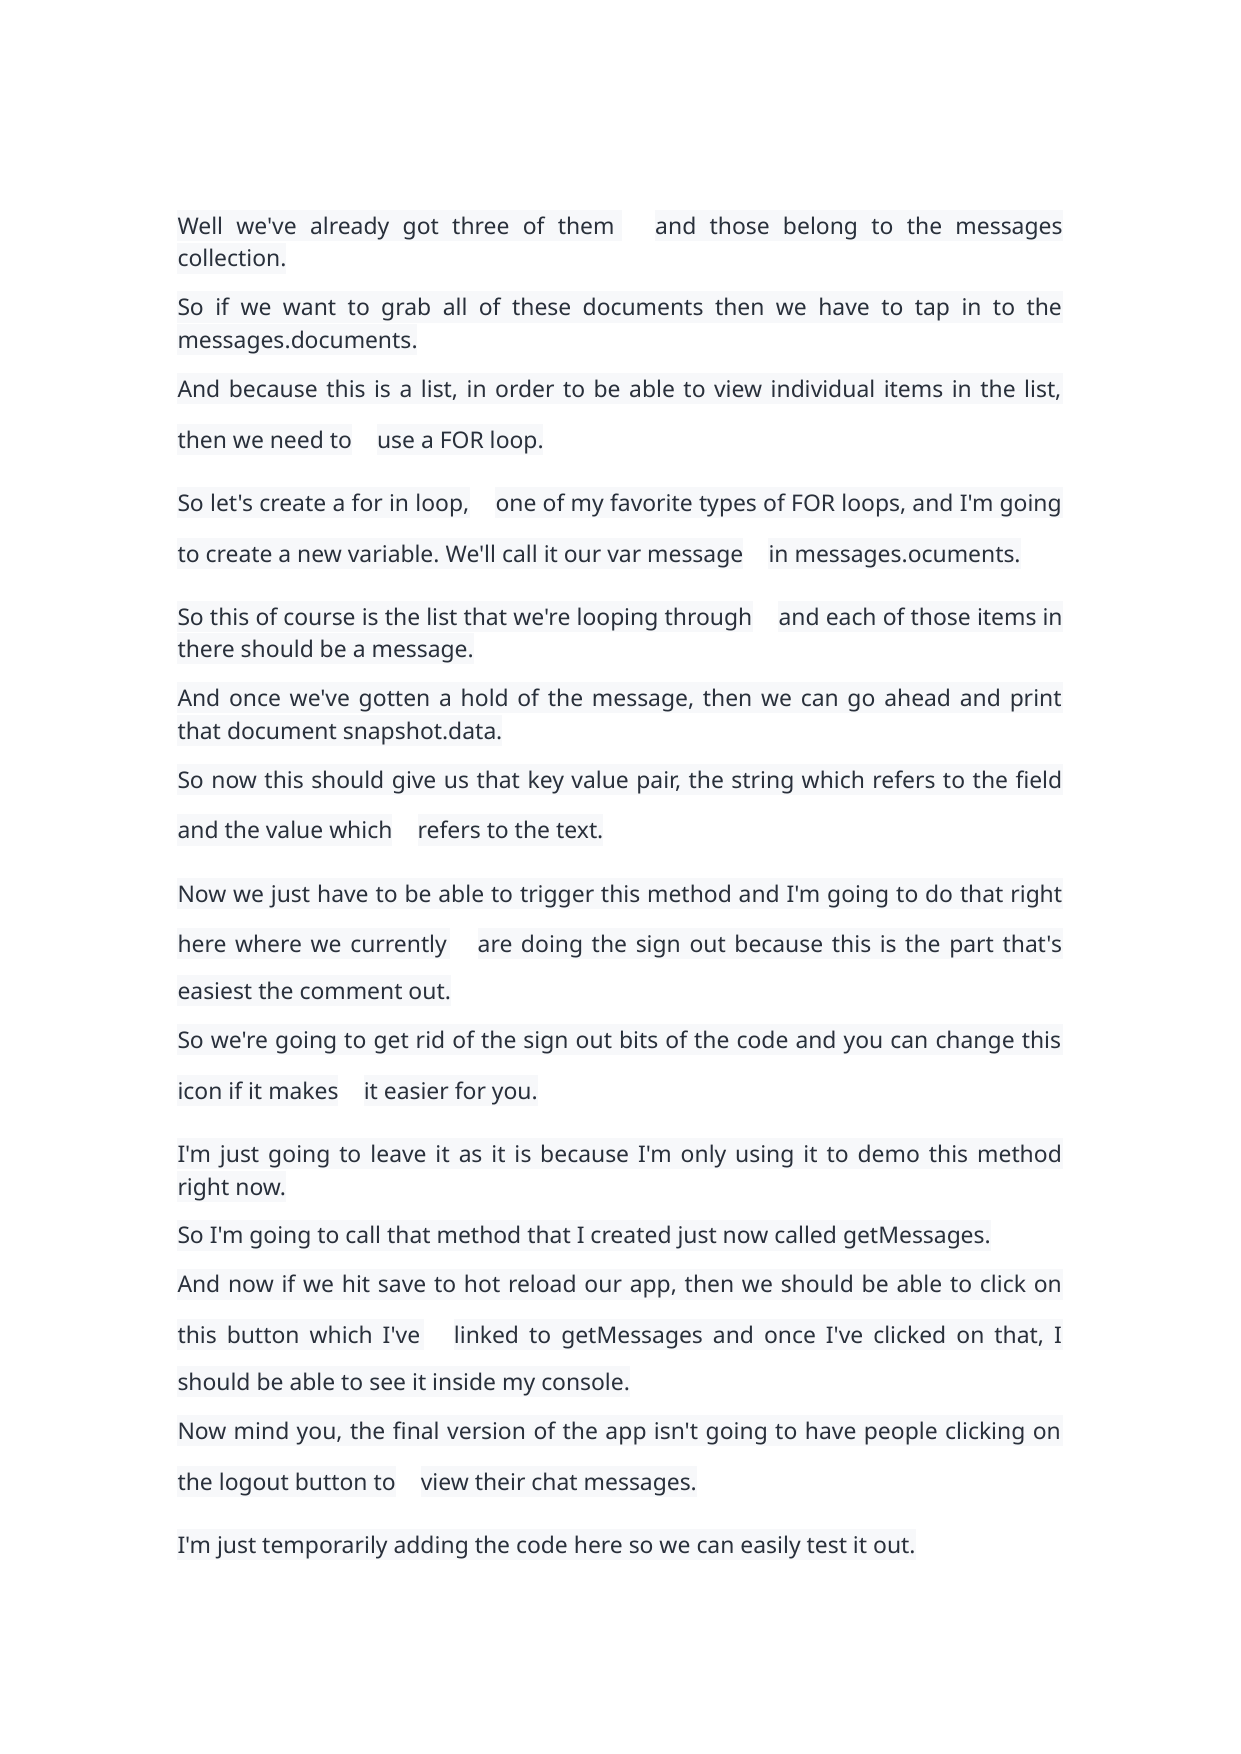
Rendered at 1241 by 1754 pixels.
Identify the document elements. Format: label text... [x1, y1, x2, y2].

text Now mind you, the final version of the app isn't going to have people clicking on the logout button to view their chat messages. [177, 1446, 1063, 1512]
text So let's create a for in loop, one of my favorite types of FOR loops, and I'm going to create a new variable. We'll call it our var message in messages.ocuments. [177, 486, 1063, 584]
text And now if we hit save to hot reload our app, then we should be able to click on this button which I've linked to getMessages and once I've clicked on that, I should be able to see it inside my console. [177, 1300, 1063, 1398]
text So if we want to grab all of these documents then we have to tap in to the messages.documents. [177, 323, 1063, 356]
text I'm just going to leave it as it is because I'm only using it to demo this method right now. [177, 1169, 1063, 1202]
text So we're going to get rid of the sign out bits of the code and you can change this icon if it makes it easier for you. [177, 1055, 1063, 1121]
text I'm just temporarily adding the code here so we can easily test it out. [177, 1528, 1063, 1561]
text So I'm going to call that method that I created just now called getMessages. [177, 1219, 1063, 1251]
text And because this is a list, in order to be able to view individual items in the list, then we need to use a FOR loop. [177, 404, 1063, 470]
text Now we just have to be able to trigger this method and I'm going to do that right here where we currently are doing the sign out because this is the part that's easiest the comment out. [177, 909, 1063, 1007]
text So now this should give us that key value pair, the string which refers to the field and the value which refers to the text. [177, 795, 1063, 861]
text So this of course is the list that we're looping through and each of those items in there should be a message. [177, 600, 1063, 665]
text Well we've already got three of them and those belong to the messages collection. [177, 209, 1063, 274]
text And once we've gotten a hold of the message, then we can go ahead and print that document snapshot.data. [177, 713, 1063, 747]
